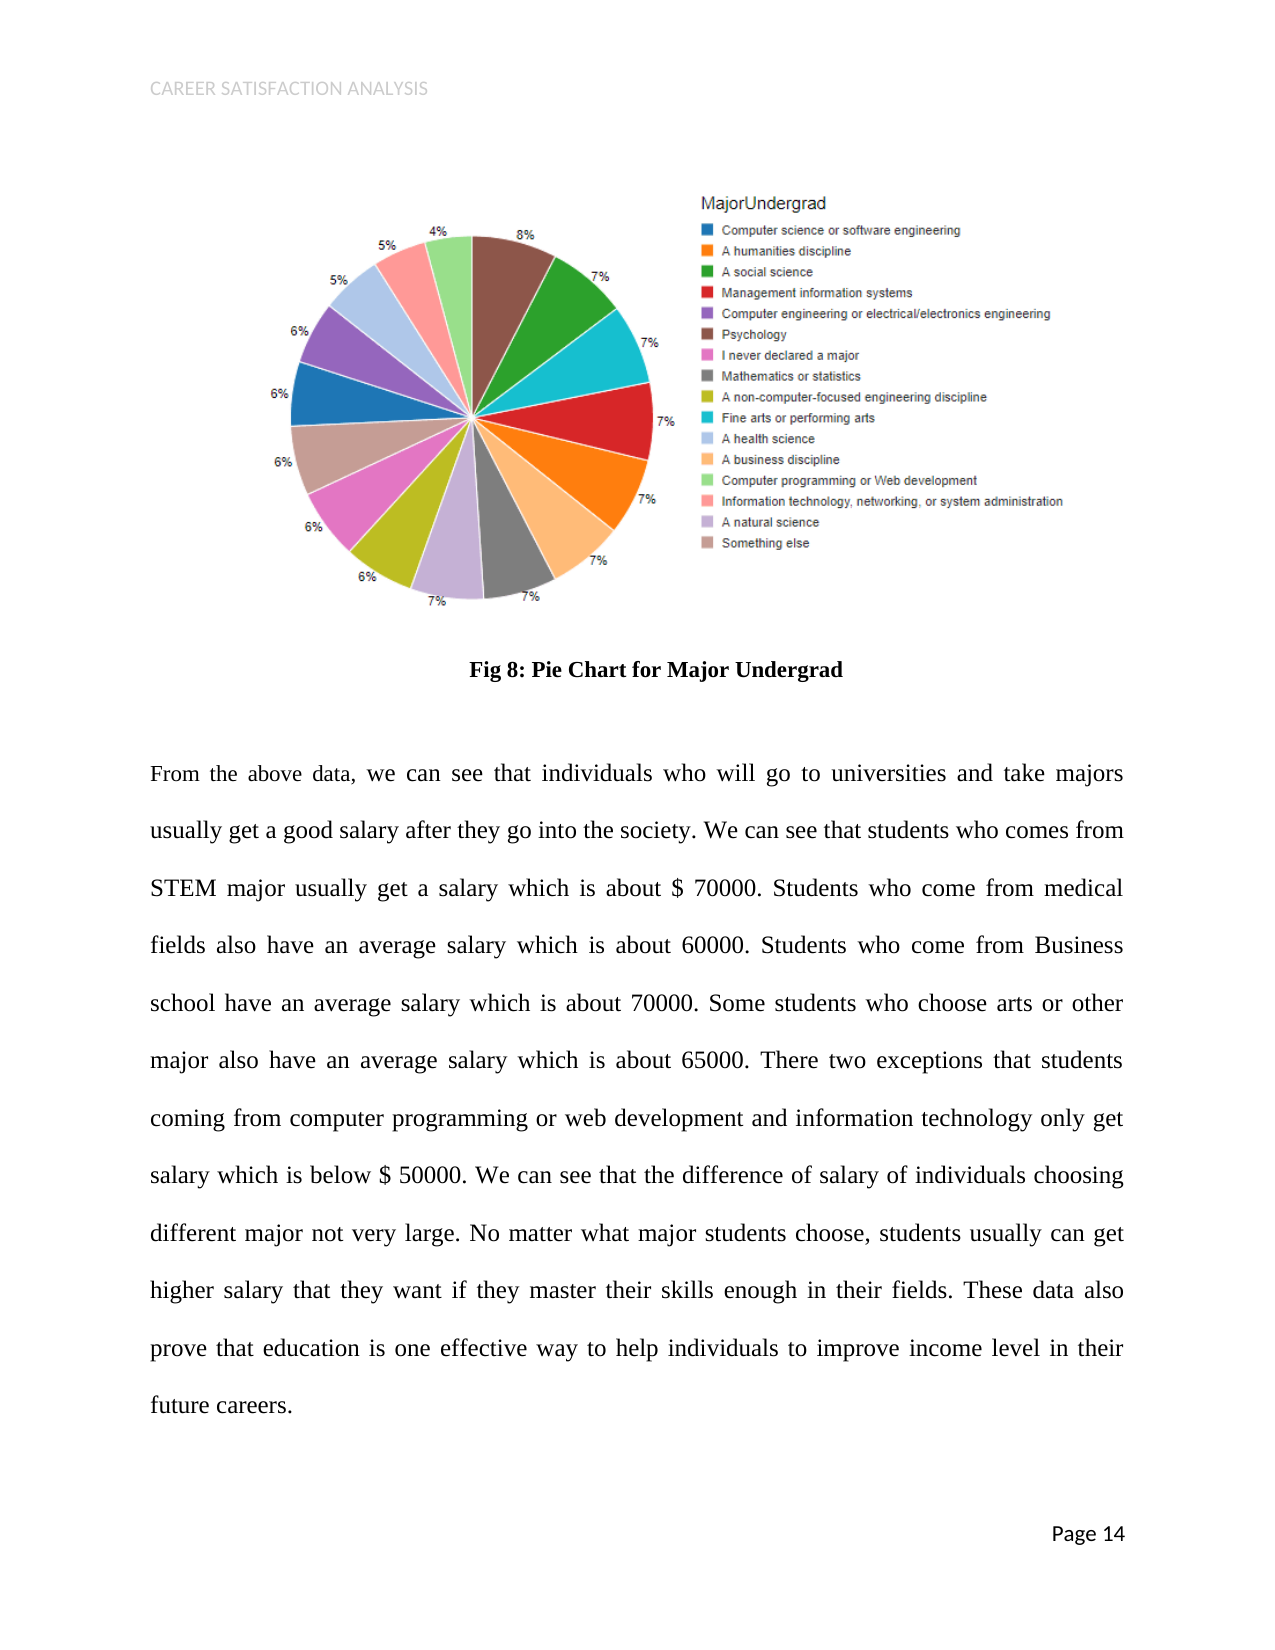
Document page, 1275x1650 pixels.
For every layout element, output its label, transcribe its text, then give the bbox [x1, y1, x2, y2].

picture [187, 150, 1163, 631]
text From the above data, we can see that individuals who will go to universities and take majors usually get a good salary after they go into the society. We can see that students who comes from STEM major usually get a salary which is about $ 70000. Students who come from medical fields also have an average salary which is about 60000. Students who come from Business school have an average salary which is about 70000. Some students who choose arts or other major also have an average salary which is about 65000. There two exceptions that students coming from computer programming or web development and information technology only get salary which is below $ 50000. We can see that the difference of salary of individuals choosing different major not very large. No matter what major students choose, students usually can get higher salary that they want if they master their skills enough in their fields. These data also prove that education is one effective way to help individuals to improve income level in their future careers. [150, 758, 1125, 1419]
text Fig 8: Pie Chart for Major Undergrad [187, 656, 1125, 682]
